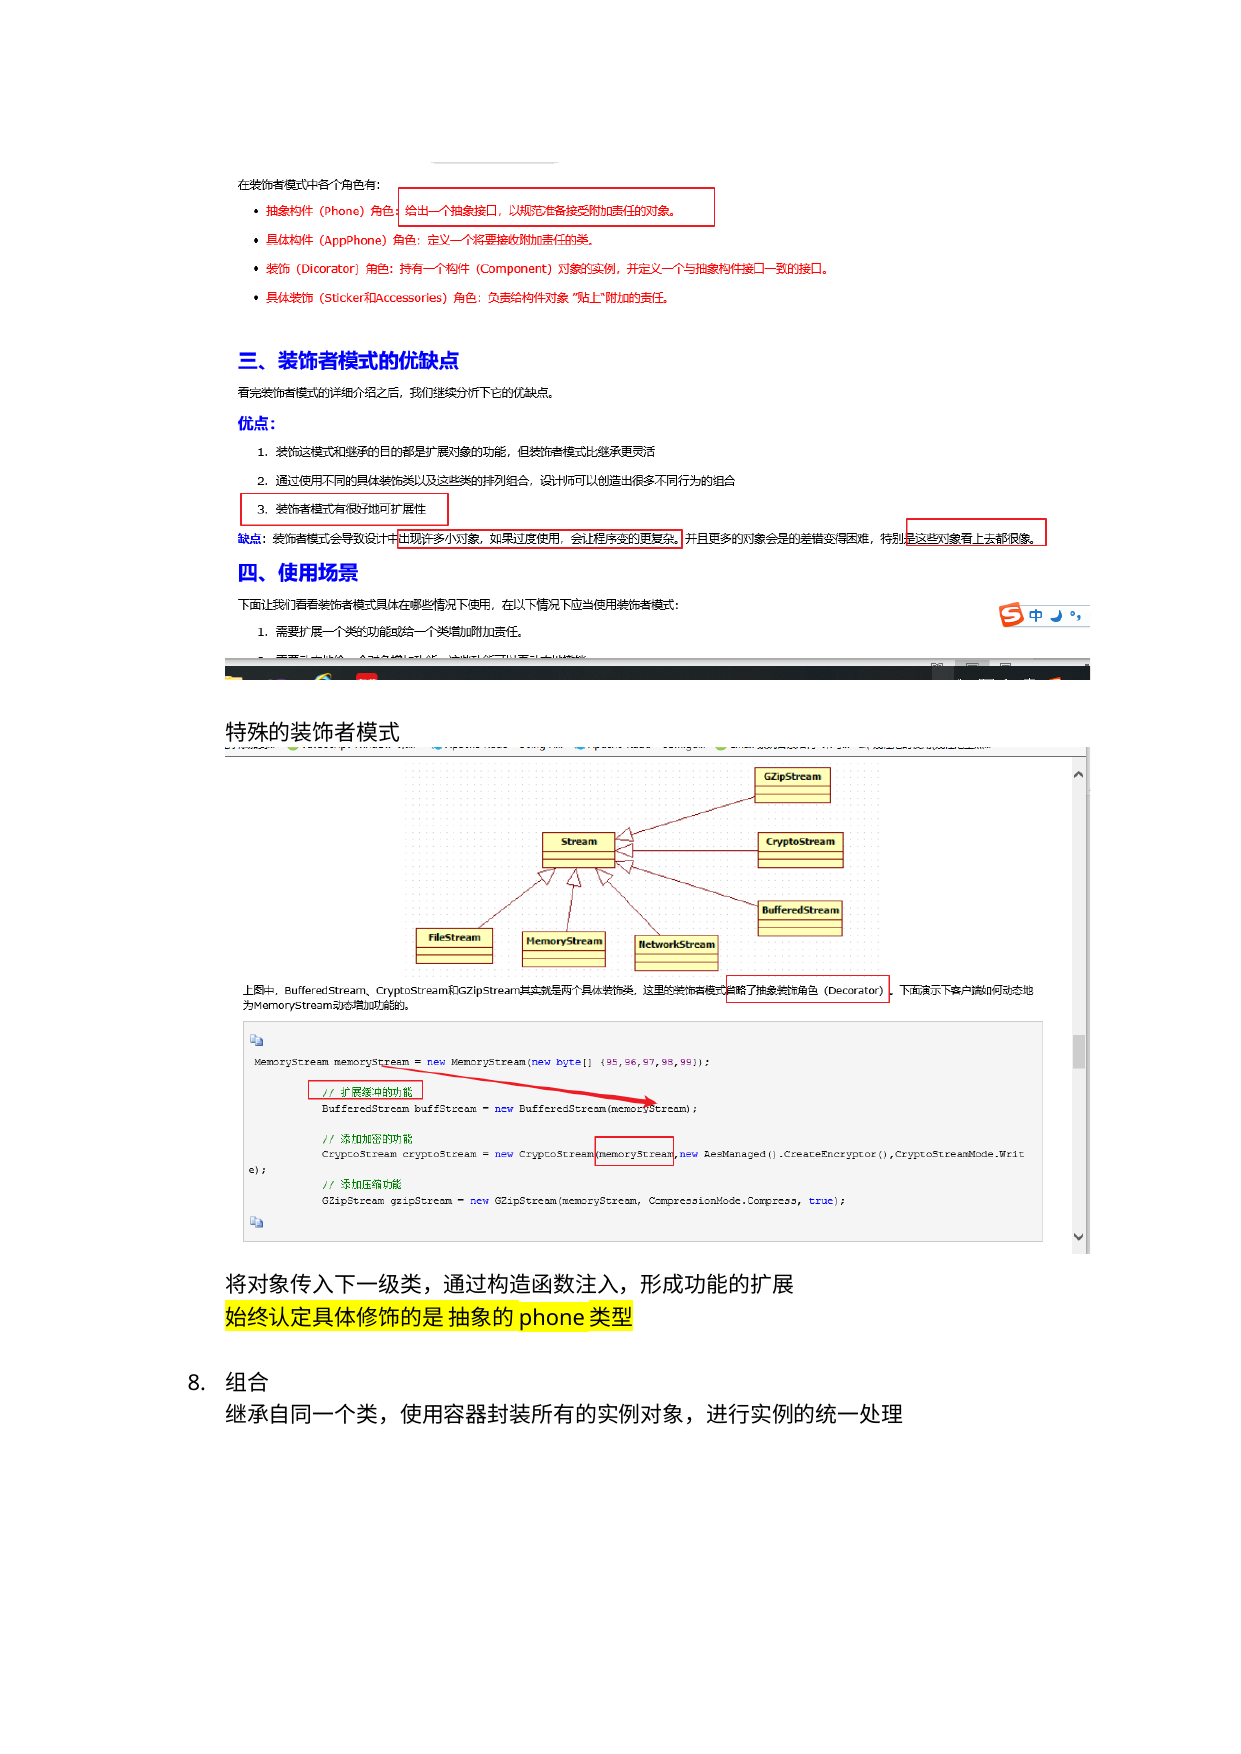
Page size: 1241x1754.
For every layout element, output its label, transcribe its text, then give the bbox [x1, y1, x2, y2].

list 将对象传入下一级类，通过构造函数注入，形成功能的扩展 [225, 1267, 1053, 1299]
list 组合 [187, 1364, 1053, 1397]
picture [225, 747, 1091, 1254]
picture [225, 162, 1091, 680]
list 特殊的装饰者模式 [225, 714, 1053, 747]
list 继承自同一个类，使用容器封装所有的实例对象，进行实例的统一处理 [225, 1397, 1053, 1429]
list 始终认定具体修饰的是 抽象的phone类型 [225, 1299, 1053, 1332]
